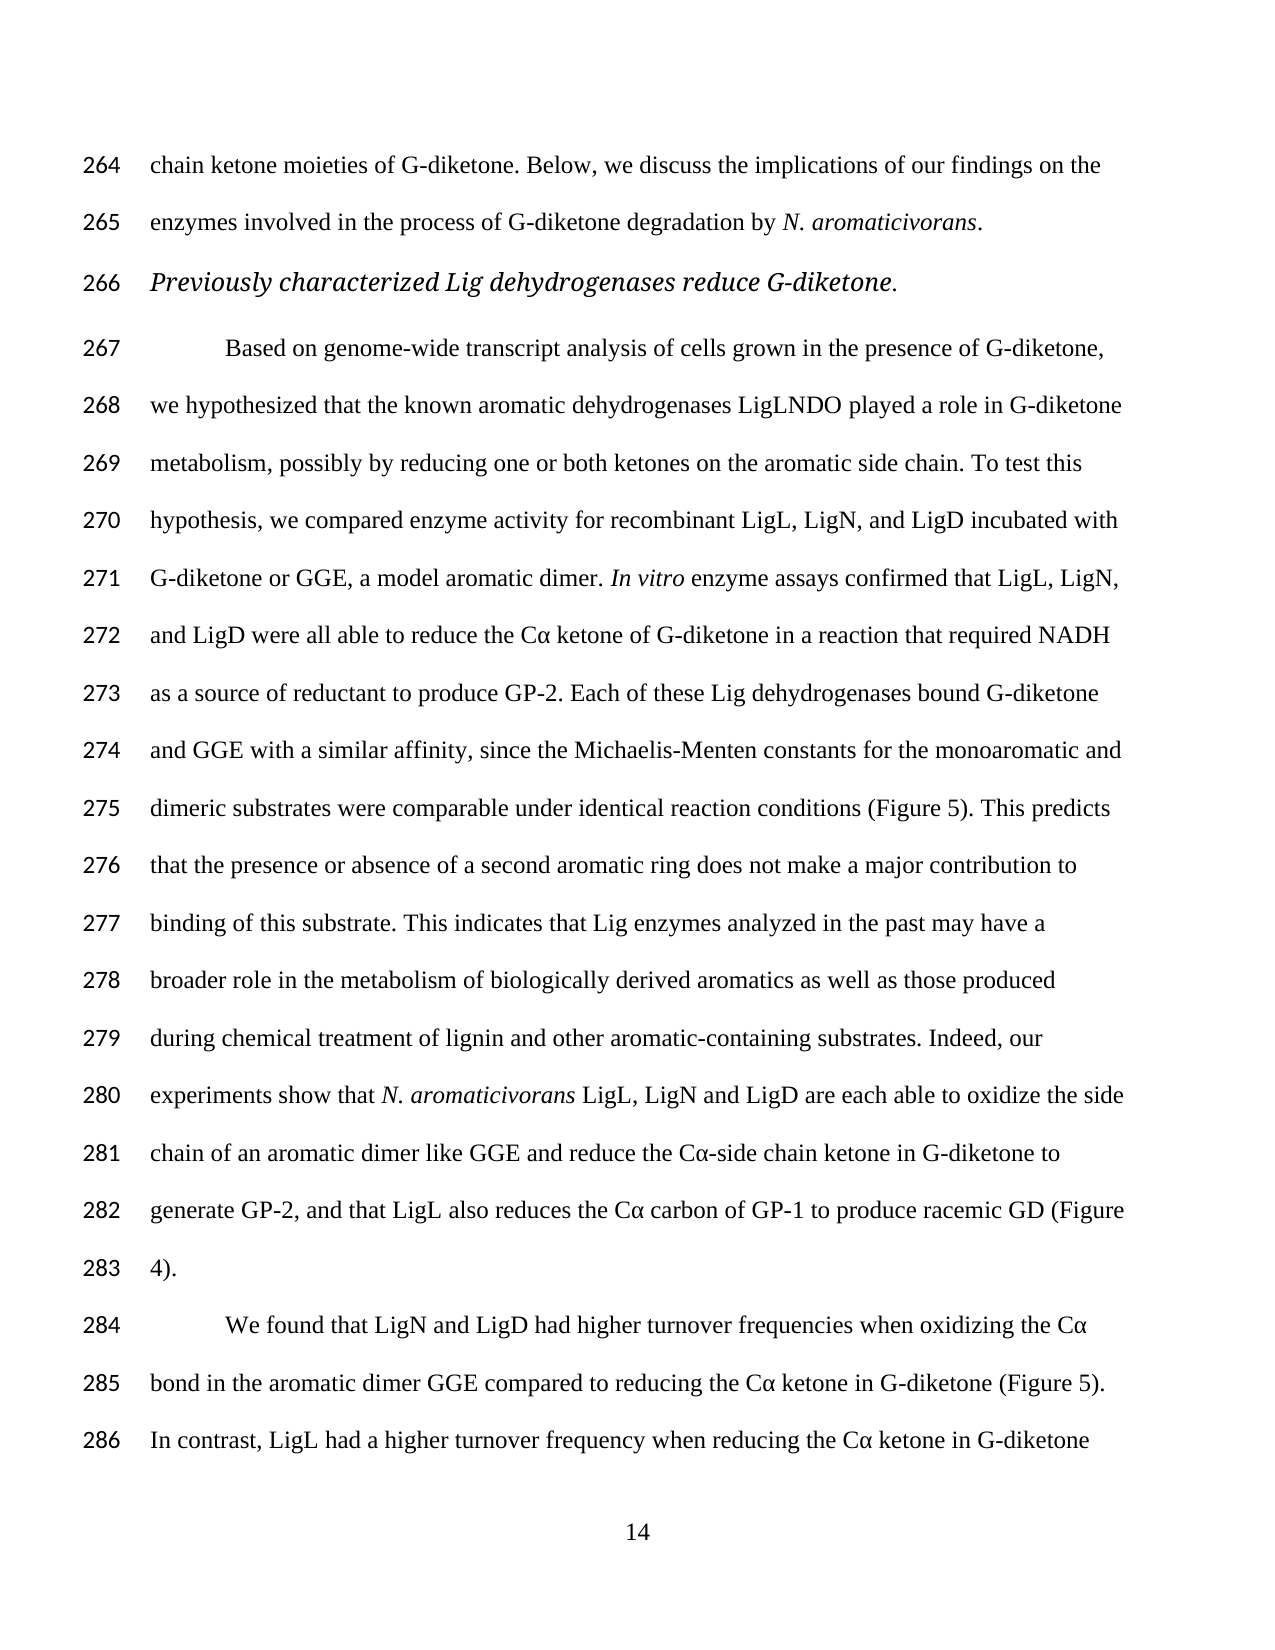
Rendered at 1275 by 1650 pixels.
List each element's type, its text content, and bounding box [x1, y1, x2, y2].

text Previously characterized Lig dehydrogenases reduce G-diketone. [150, 265, 1125, 299]
text Based on genome-wide transcript analysis of cells grown in the presence of G-diketone, we hypothesized that the known aromatic dehydrogenases LigLNDO played a role in G-diketone metabolism, possibly by reducing one or both ketones on the aromatic side chain. To test this hypothesis, we compared enzyme activity for recombinant LigL, LigN, and LigD incubated with G-diketone or GGE, a model aromatic dimer. In vitro enzyme assays confirmed that LigL, LigN, and LigD were all able to reduce the Cα ketone of G-diketone in a reaction that required NADH as a source of reductant to produce GP-2. Each of these Lig dehydrogenases bound G-diketone and GGE with a similar affinity, since the Michaelis-Menten constants for the monoaromatic and dimeric substrates were comparable under identical reaction conditions (Figure 5). This predicts that the presence or absence of a second aromatic ring does not make a major contribution to binding of this substrate. This indicates that Lig enzymes analyzed in the past may have a broader role in the metabolism of biologically derived aromatics as well as those produced during chemical treatment of lignin and other aromatic-containing substrates. Indeed, our experiments show that N. aromaticivorans LigL, LigN and LigD are each able to oxidize the side chain of an aromatic dimer like GGE and reduce the Cα-side chain ketone in G-diketone to generate GP-2, and that LigL also reduces the Cα carbon of GP-1 to produce racemic GD (Figure 4). [150, 333, 1125, 1282]
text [150, 150, 1125, 236]
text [150, 1311, 1125, 1454]
